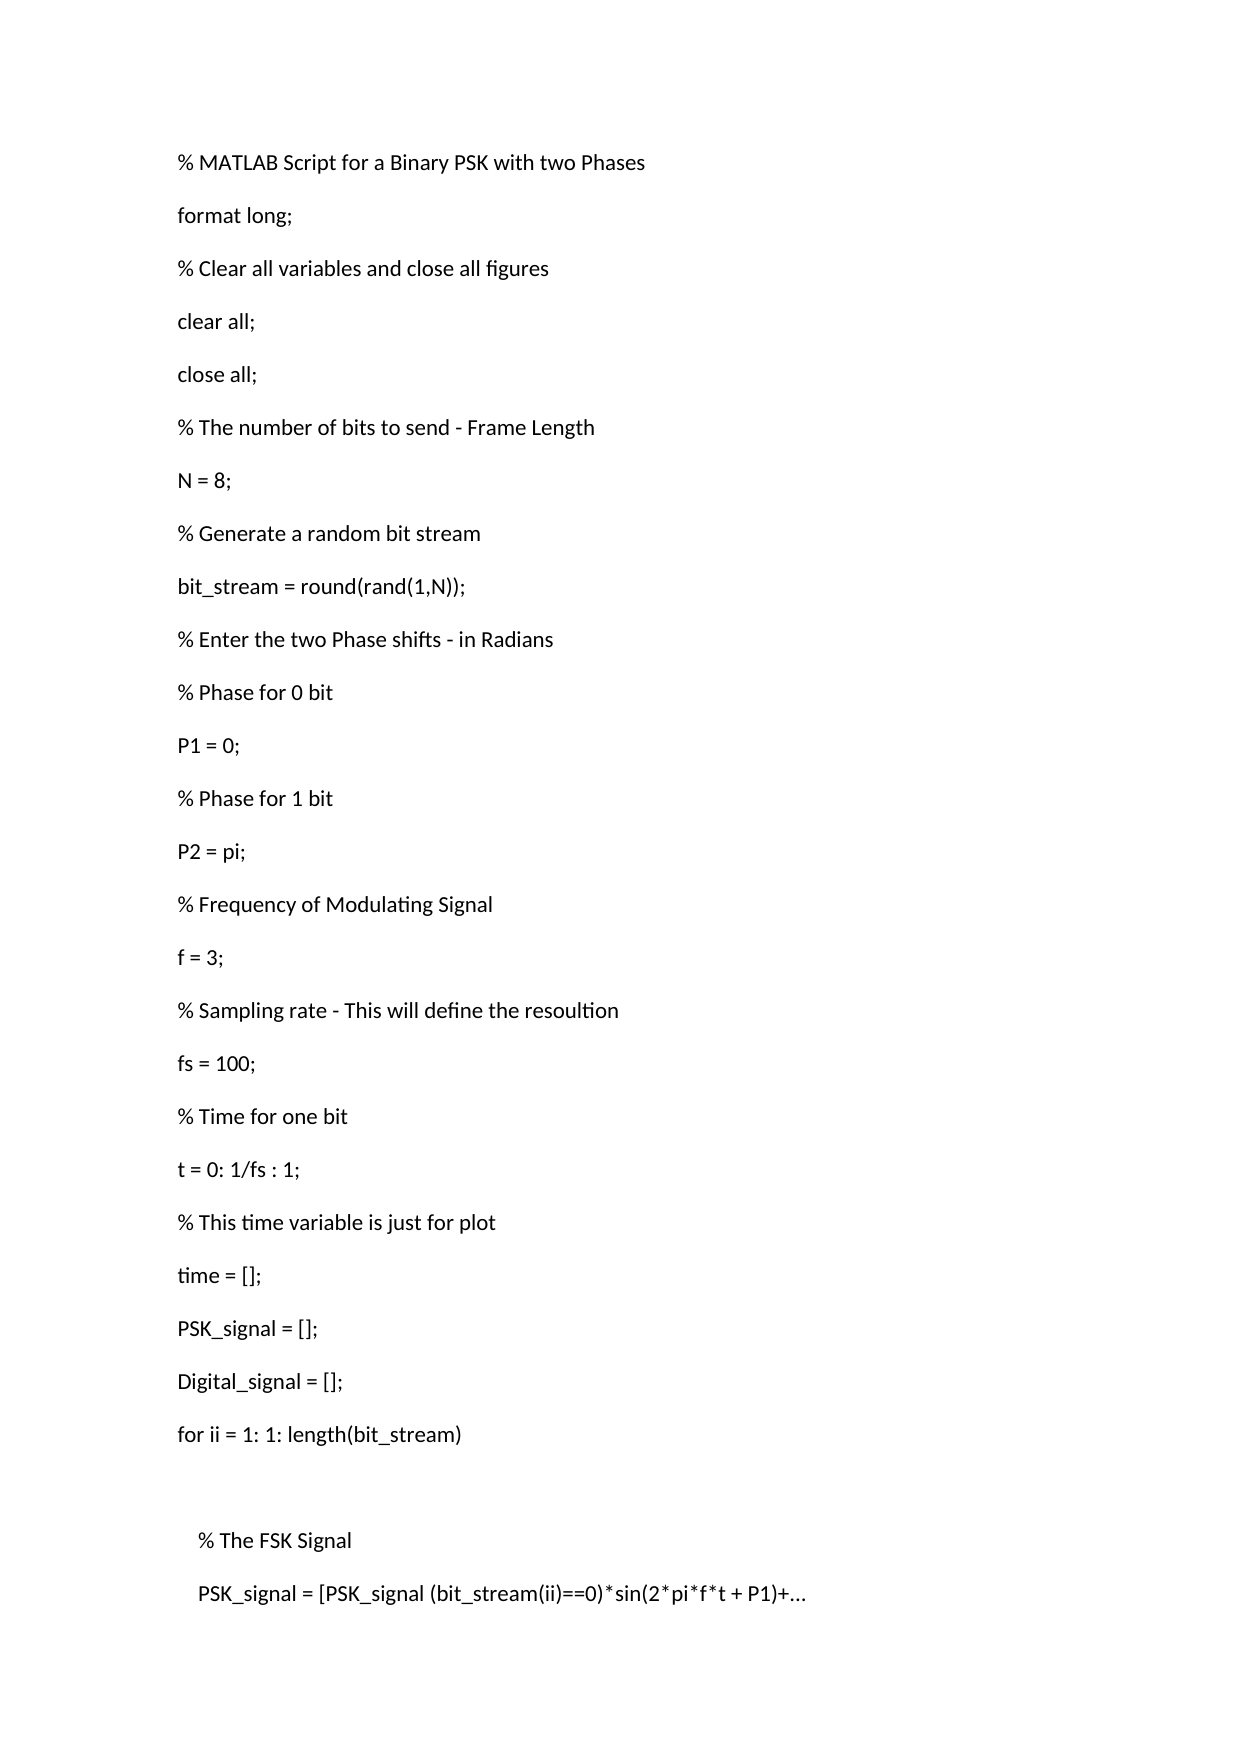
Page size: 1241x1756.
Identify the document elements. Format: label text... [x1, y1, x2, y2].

text Digital_signal = []; [177, 1367, 1122, 1395]
text t = 0: 1/fs : 1; [177, 1155, 1122, 1183]
text format long; [177, 201, 1122, 229]
text bit_stream = round(rand(1,N)); [177, 572, 1122, 600]
text N = 8; [177, 466, 1122, 494]
text % MATLAB Script for a Binary PSK with two Phases [177, 148, 1122, 176]
text % The number of bits to send - Frame Length [177, 413, 1122, 441]
text time = []; [177, 1261, 1122, 1289]
text % Time for one bit [177, 1102, 1122, 1130]
text % Frequency of Modulating Signal [177, 890, 1122, 918]
text for ii = 1: 1: length(bit_stream) [177, 1420, 1122, 1448]
text % Sampling rate - This will define the resoultion [177, 996, 1122, 1024]
text P1 = 0; [177, 731, 1122, 759]
text close all; [177, 360, 1122, 388]
text % Enter the two Phase shifts - in Radians [177, 625, 1122, 653]
text % Generate a random bit stream [177, 519, 1122, 547]
text f = 3; [177, 943, 1122, 971]
text % Phase for 1 bit [177, 784, 1122, 812]
text % The FSK Signal [177, 1526, 1122, 1554]
text % Clear all variables and close all figures [177, 254, 1122, 282]
text clear all; [177, 307, 1122, 335]
text P2 = pi; [177, 837, 1122, 865]
text % This time variable is just for plot [177, 1208, 1122, 1236]
text PSK_signal = []; [177, 1314, 1122, 1342]
text % Phase for 0 bit [177, 678, 1122, 706]
text PSK_signal = [PSK_signal (bit_stream(ii)==0)*sin(2*pi*f*t + P1)+... [177, 1579, 1122, 1607]
text fs = 100; [177, 1049, 1122, 1077]
